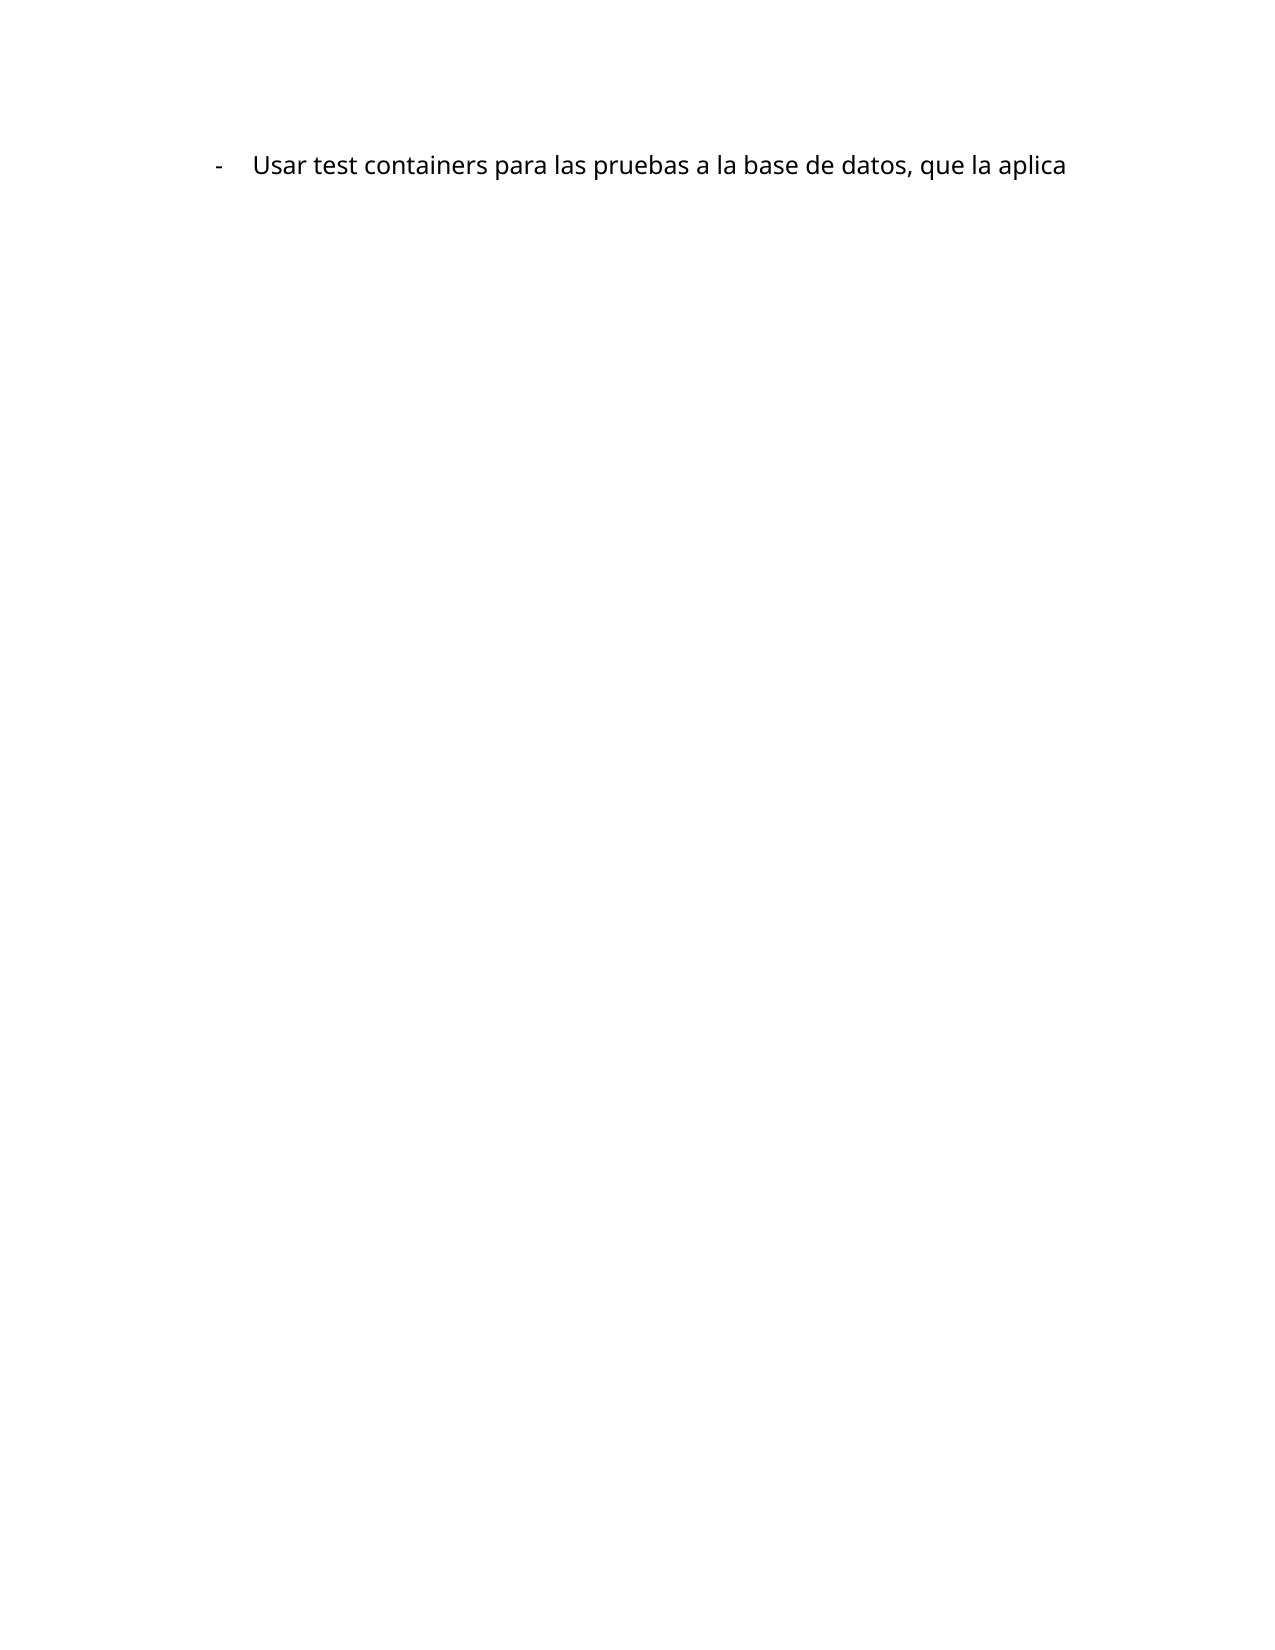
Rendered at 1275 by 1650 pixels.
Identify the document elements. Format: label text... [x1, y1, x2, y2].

list Usar test containers para las pruebas a la base de datos, que la aplica [215, 148, 1098, 182]
